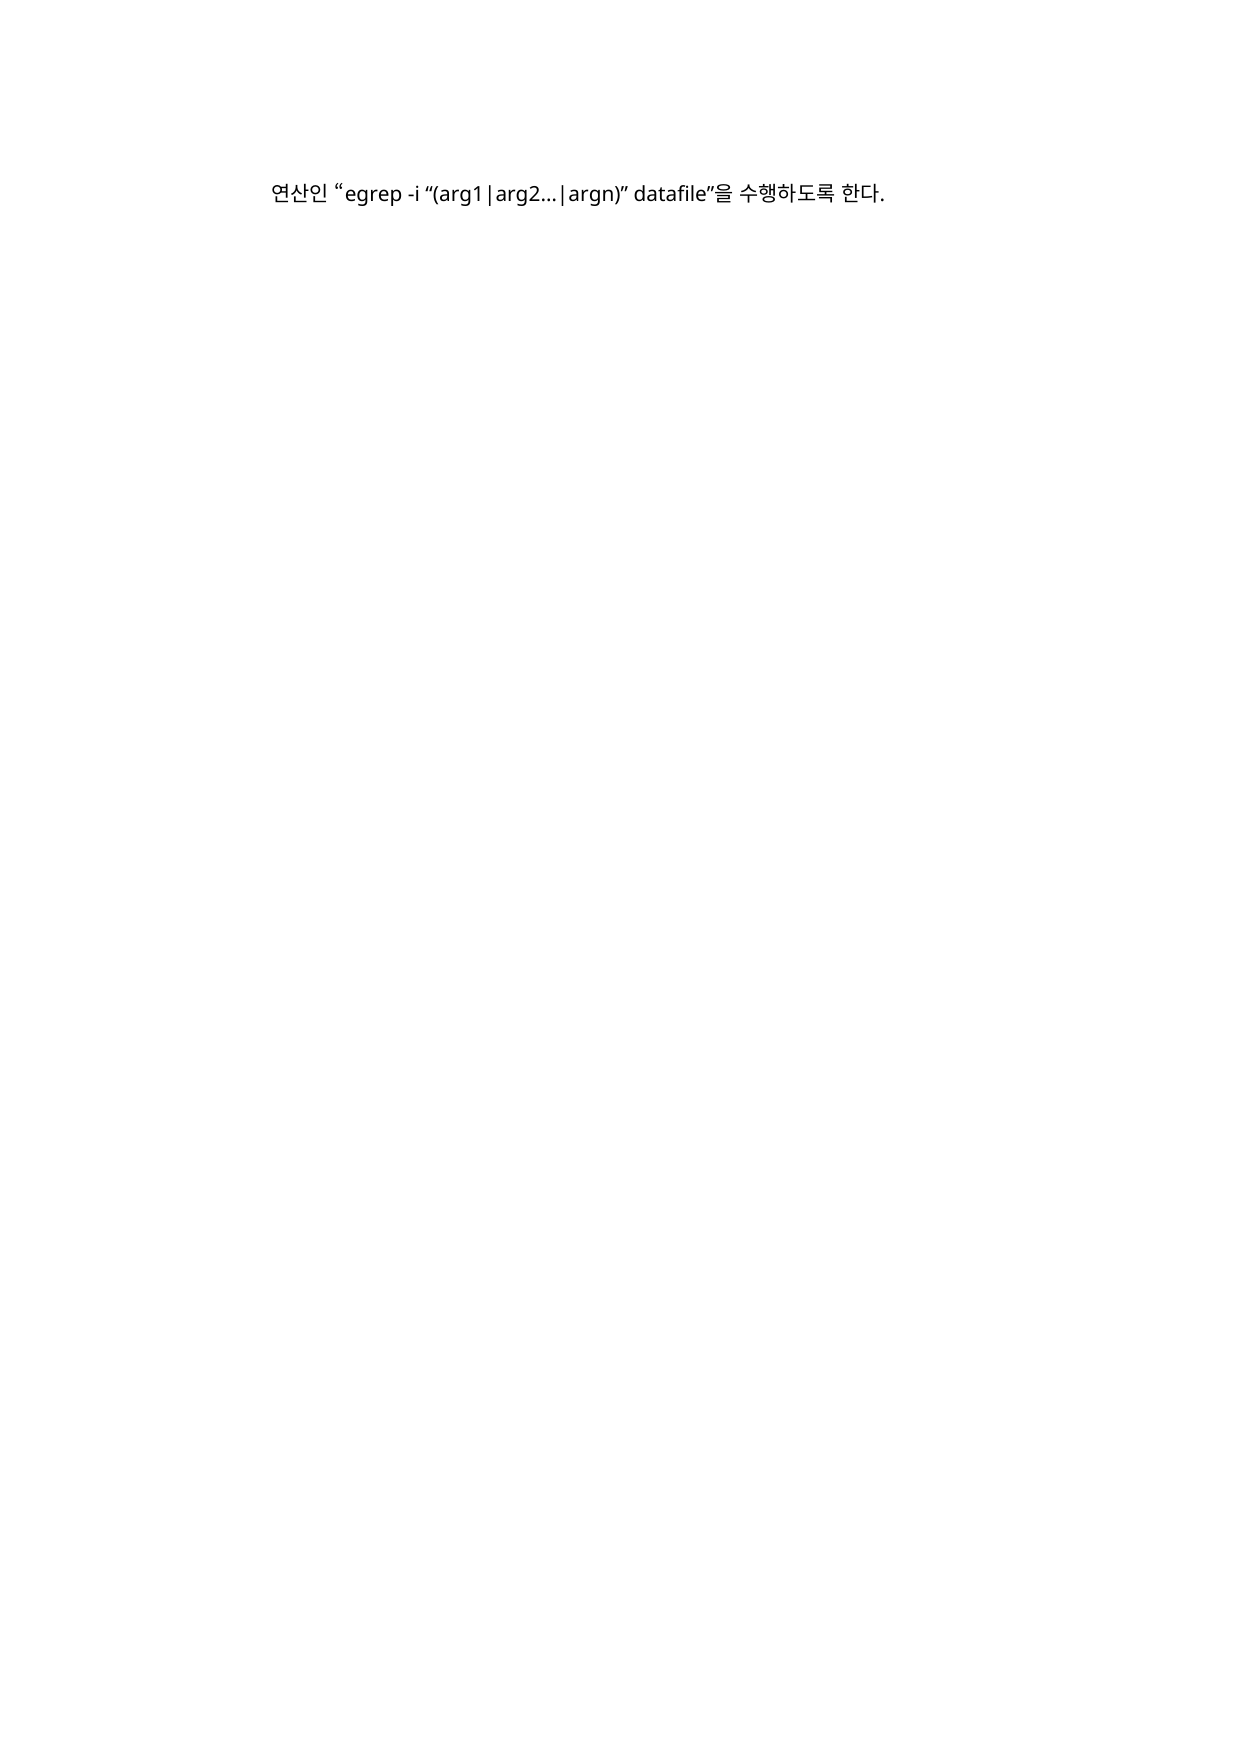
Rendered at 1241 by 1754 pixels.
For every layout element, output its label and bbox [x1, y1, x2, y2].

text [271, 177, 1090, 207]
